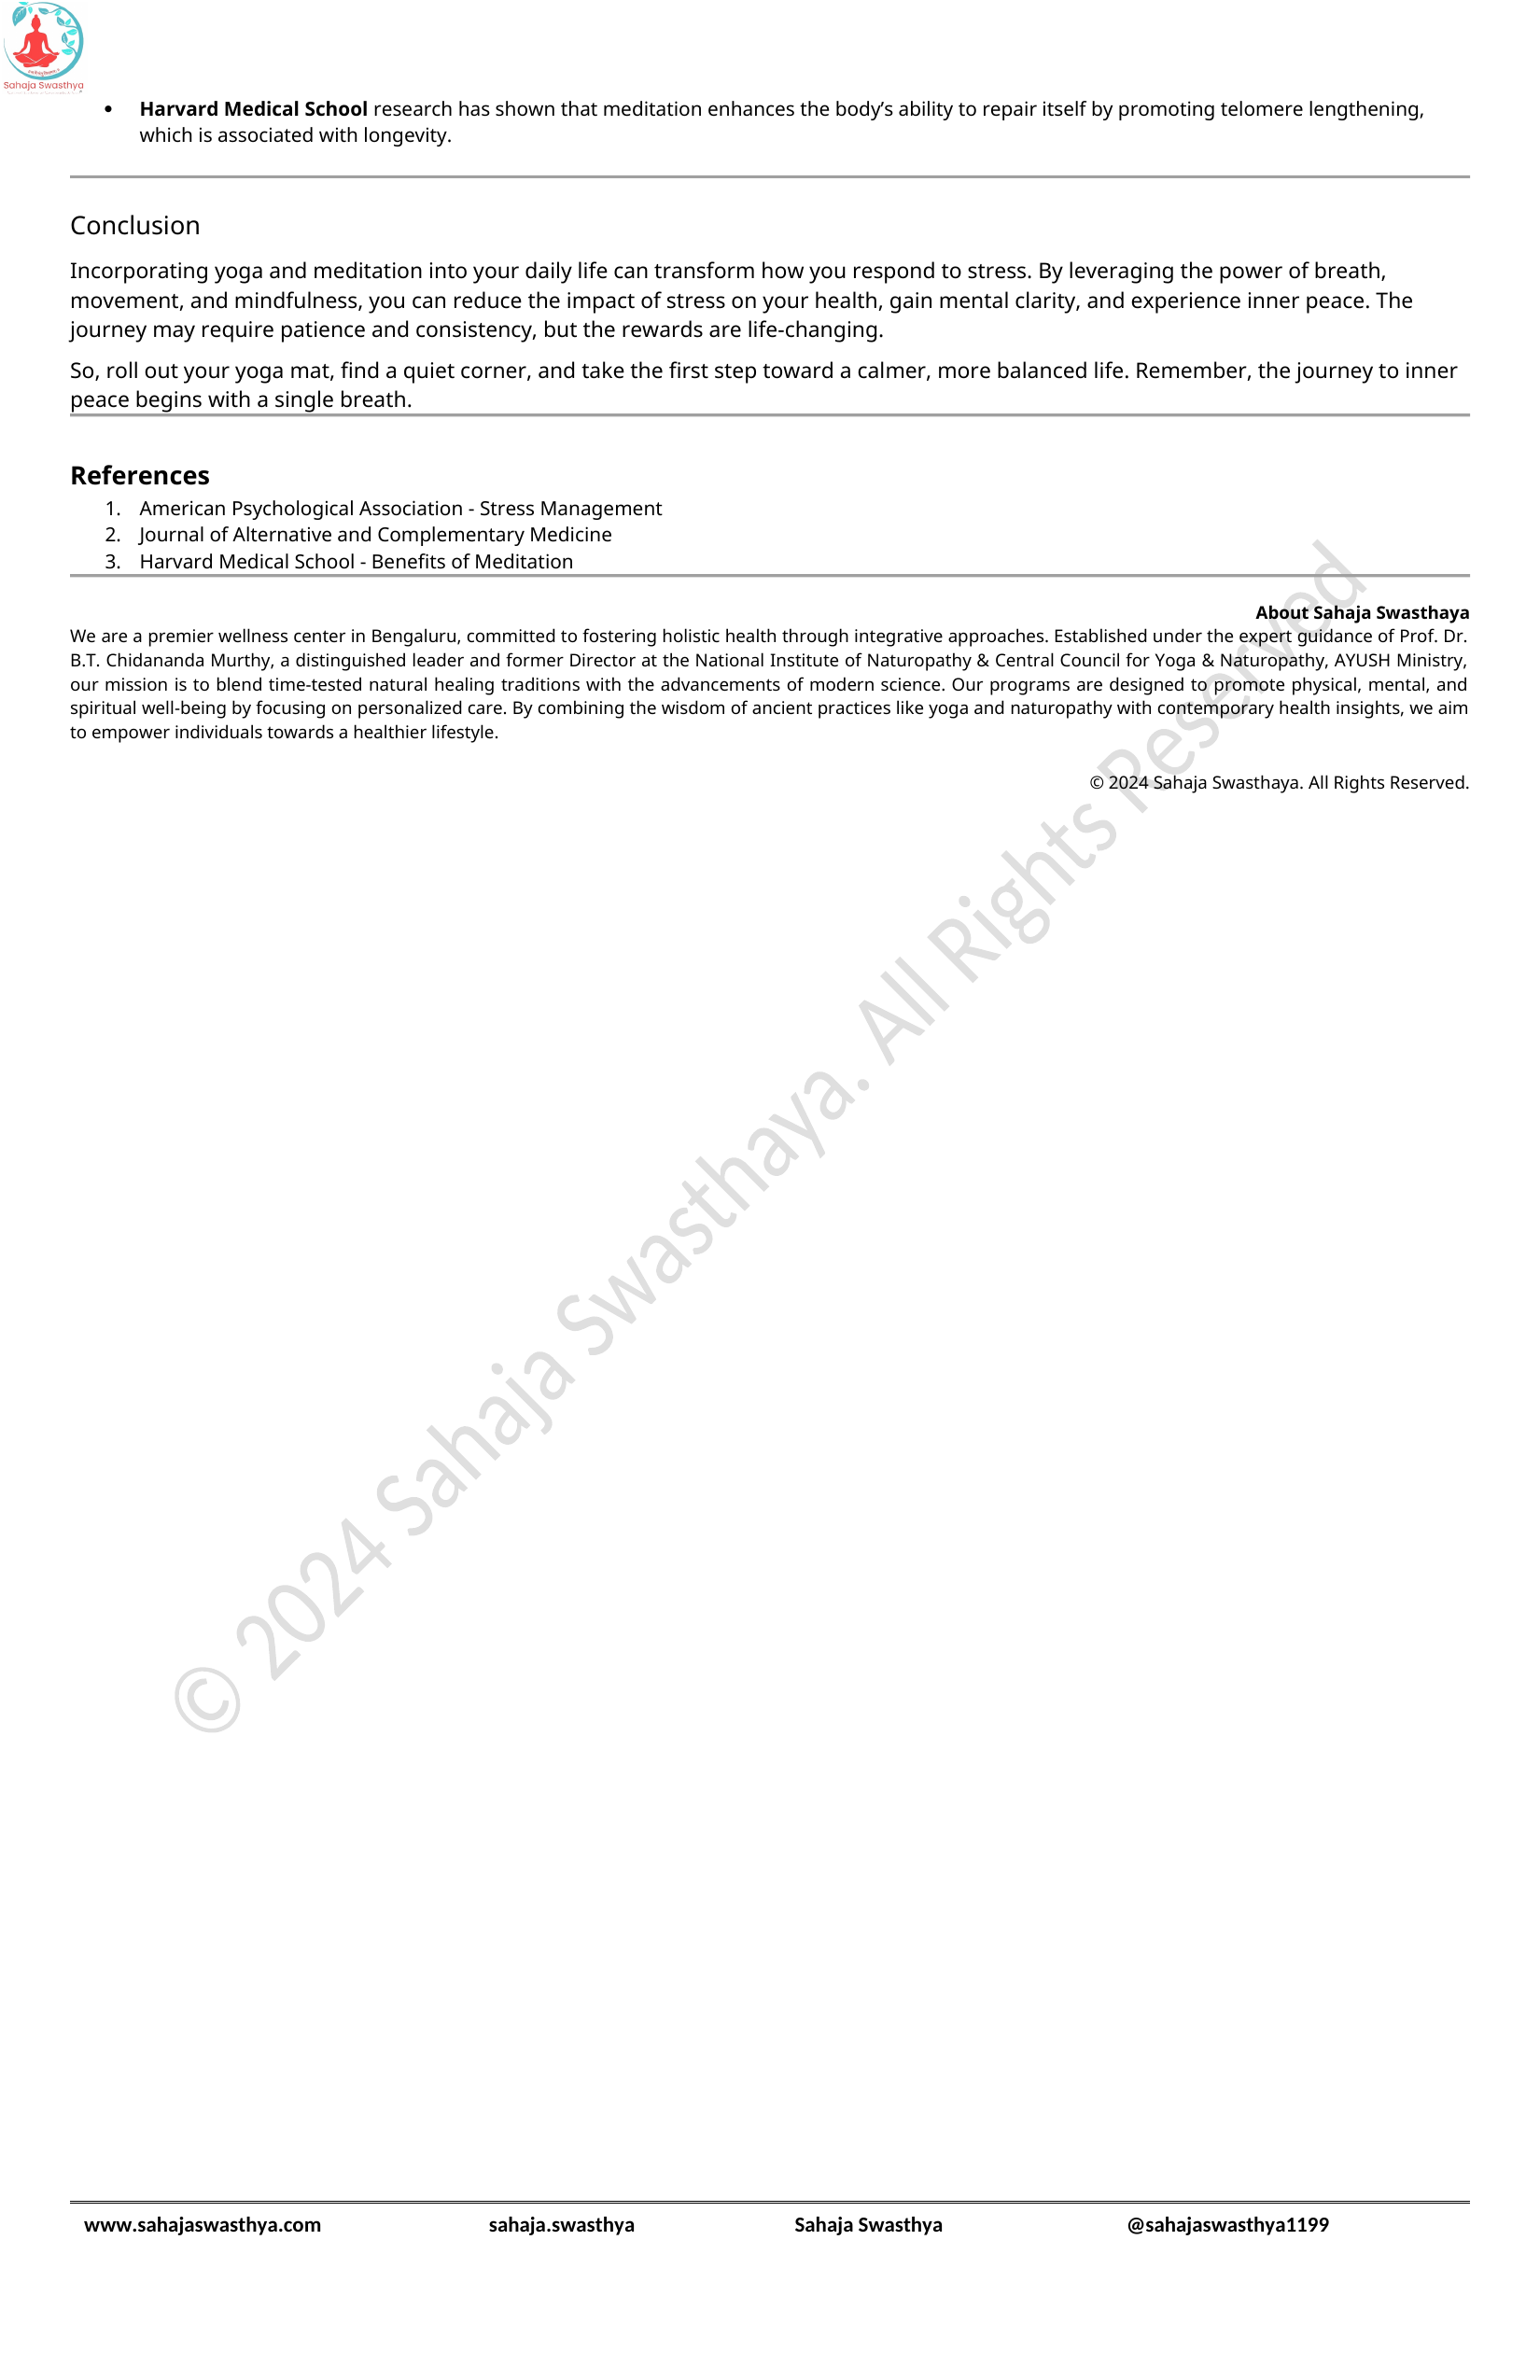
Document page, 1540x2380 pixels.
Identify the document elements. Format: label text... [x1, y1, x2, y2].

picture [2, 2, 88, 94]
subtitle Conclusion [70, 207, 1470, 242]
list Harvard Medical School research has shown that meditation enhances the body’s ability to repair itself by promoting telomere lengthening, which is associated with longevity. [105, 95, 1470, 148]
text © 2024 Sahaja Swasthaya. All Rights Reserved. [70, 771, 1470, 794]
text About Sahaja Swasthaya [70, 578, 1470, 624]
text We are a premier wellness center in Bengaluru, committed to fostering holistic health through integrative approaches. Established under the expert guidance of Prof. Dr. B.T. Chidananda Murthy, a distinguished leader and former Director at the National Institute of Naturopathy & Central Council for Yoga & Naturopathy, AYUSH Ministry, our mission is to blend time-tested natural healing traditions with the advancements of modern science. Our programs are designed to promote physical, mental, and spiritual well-being by focusing on personalized care. By combining the wisdom of ancient practices like yoga and naturopathy with contemporary health insights, we aim to empower individuals towards a healthier lifestyle. [70, 624, 1470, 743]
list American Psychological Association - Stress Management [105, 495, 1470, 521]
list Harvard Medical School - Benefits of Meditation [105, 548, 1470, 574]
text So, roll out your yoga mat, find a quiet corner, and take the first step toward a calmer, more balanced life. Remember, the journey to inner peace begins with a single breath. [70, 356, 1470, 413]
list Journal of Alternative and Complementary Medicine [105, 521, 1470, 548]
subtitle References [70, 457, 1470, 492]
text Incorporating yoga and meditation into your daily life can transform how you respond to stress. By leveraging the power of breath, movement, and mindfulness, you can reduce the impact of stress on your health, gain mental clarity, and experience inner peace. The journey may require patience and consistency, but the rewards are life-changing. [70, 256, 1470, 343]
